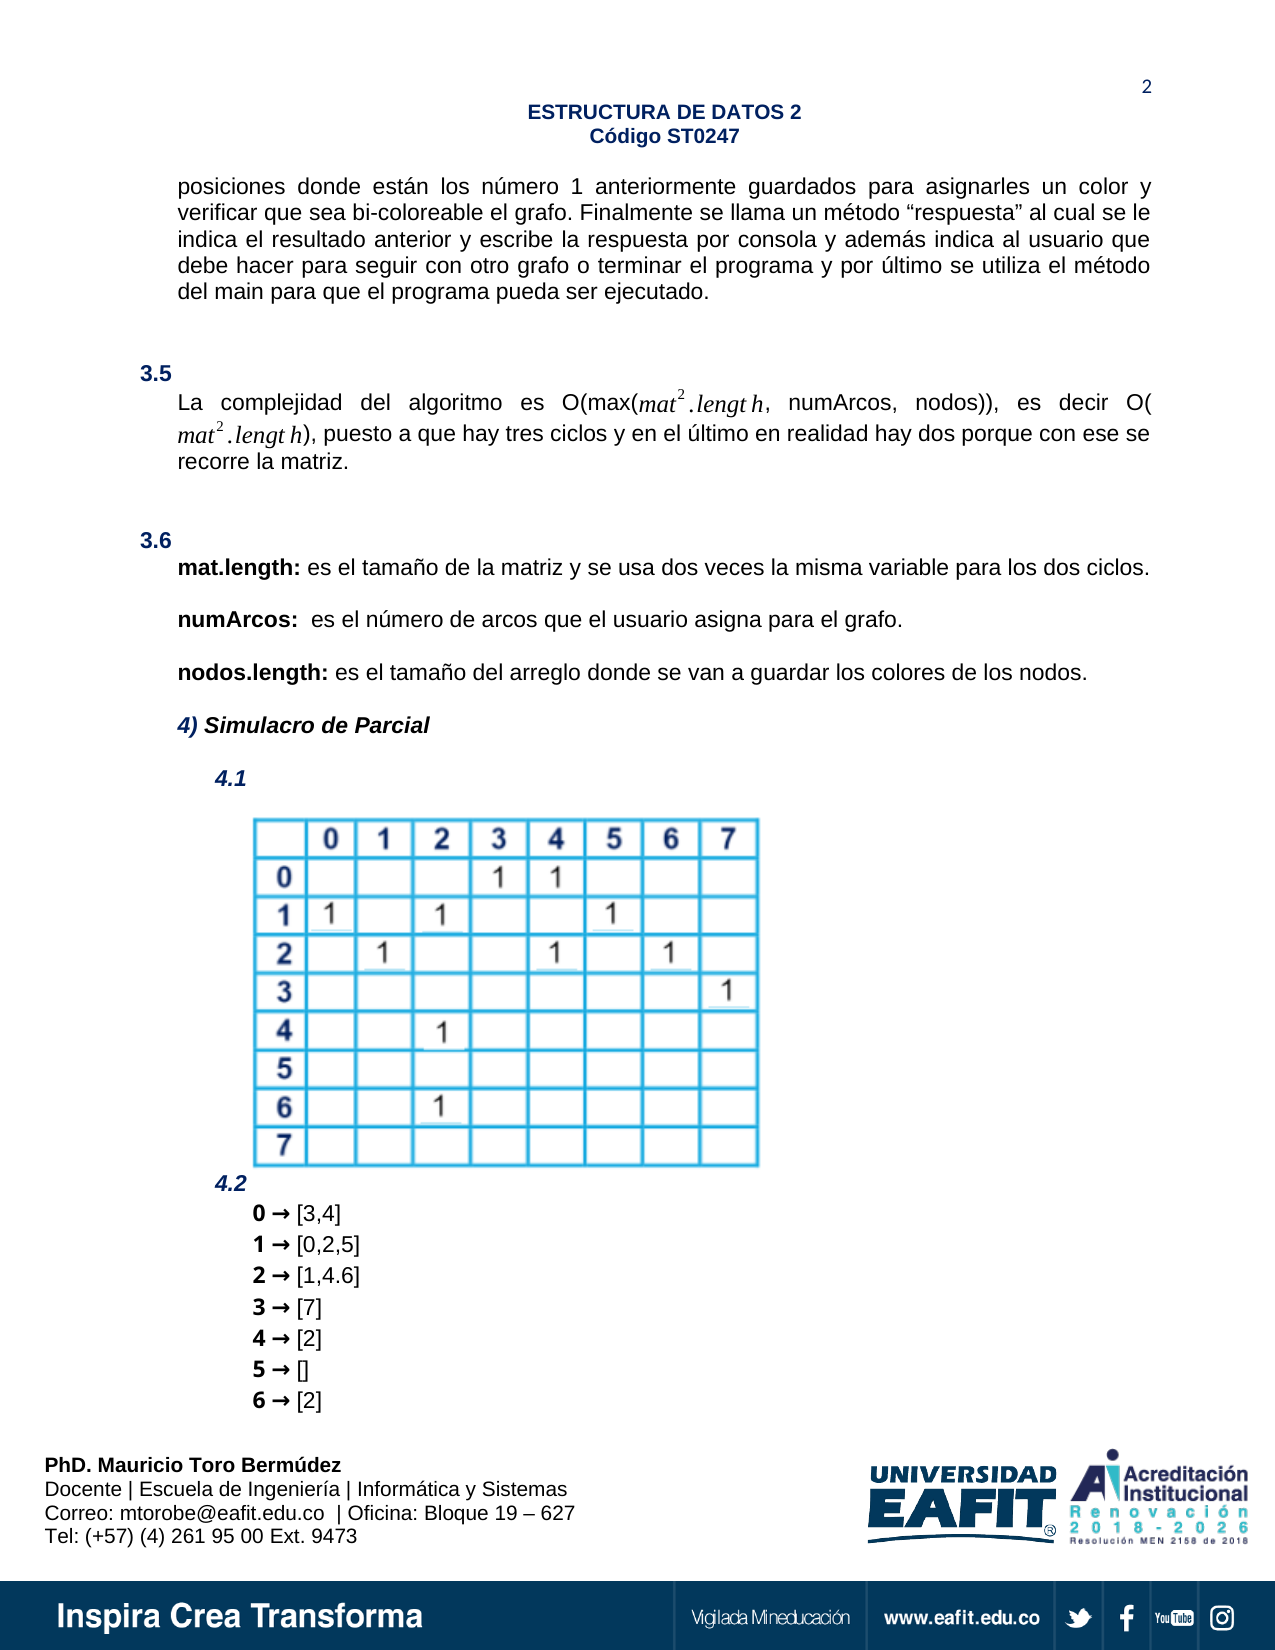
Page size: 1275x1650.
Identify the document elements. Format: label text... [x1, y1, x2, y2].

picture [0, 1581, 1275, 1650]
text 2 → [1,4.6] [252, 1259, 1152, 1291]
text 0 → [3,4] [252, 1197, 1152, 1228]
text 4 → [2] [252, 1322, 1152, 1353]
picture [867, 1445, 1261, 1551]
text mat.length: es el tamaño de la matriz y se usa dos veces la misma variable para los dos ciclos. [177, 554, 1152, 580]
text numArcos: es el número de arcos que el usuario asigna para el grafo. [177, 606, 1152, 633]
text 3.5 [140, 360, 1152, 386]
text 3 → [7] [252, 1291, 1152, 1322]
text 1 → [0,2,5] [252, 1228, 1152, 1259]
text La complejidad del algoritmo es O(max(, numArcos, nodos)), es decir O(), puesto a que hay tres ciclos y en el último en realidad hay dos porque con ese se recorre la matriz. [177, 386, 1152, 475]
text 5 → [] [252, 1353, 1152, 1384]
text 6 → [2] [252, 1384, 1152, 1416]
text 4) Simulacro de Parcial [177, 712, 1152, 738]
picture [252, 817, 762, 1171]
text nodos.length: es el tamaño del arreglo donde se van a guardar los colores de los nodos. [177, 659, 1152, 686]
text 3.6 [140, 527, 1152, 554]
